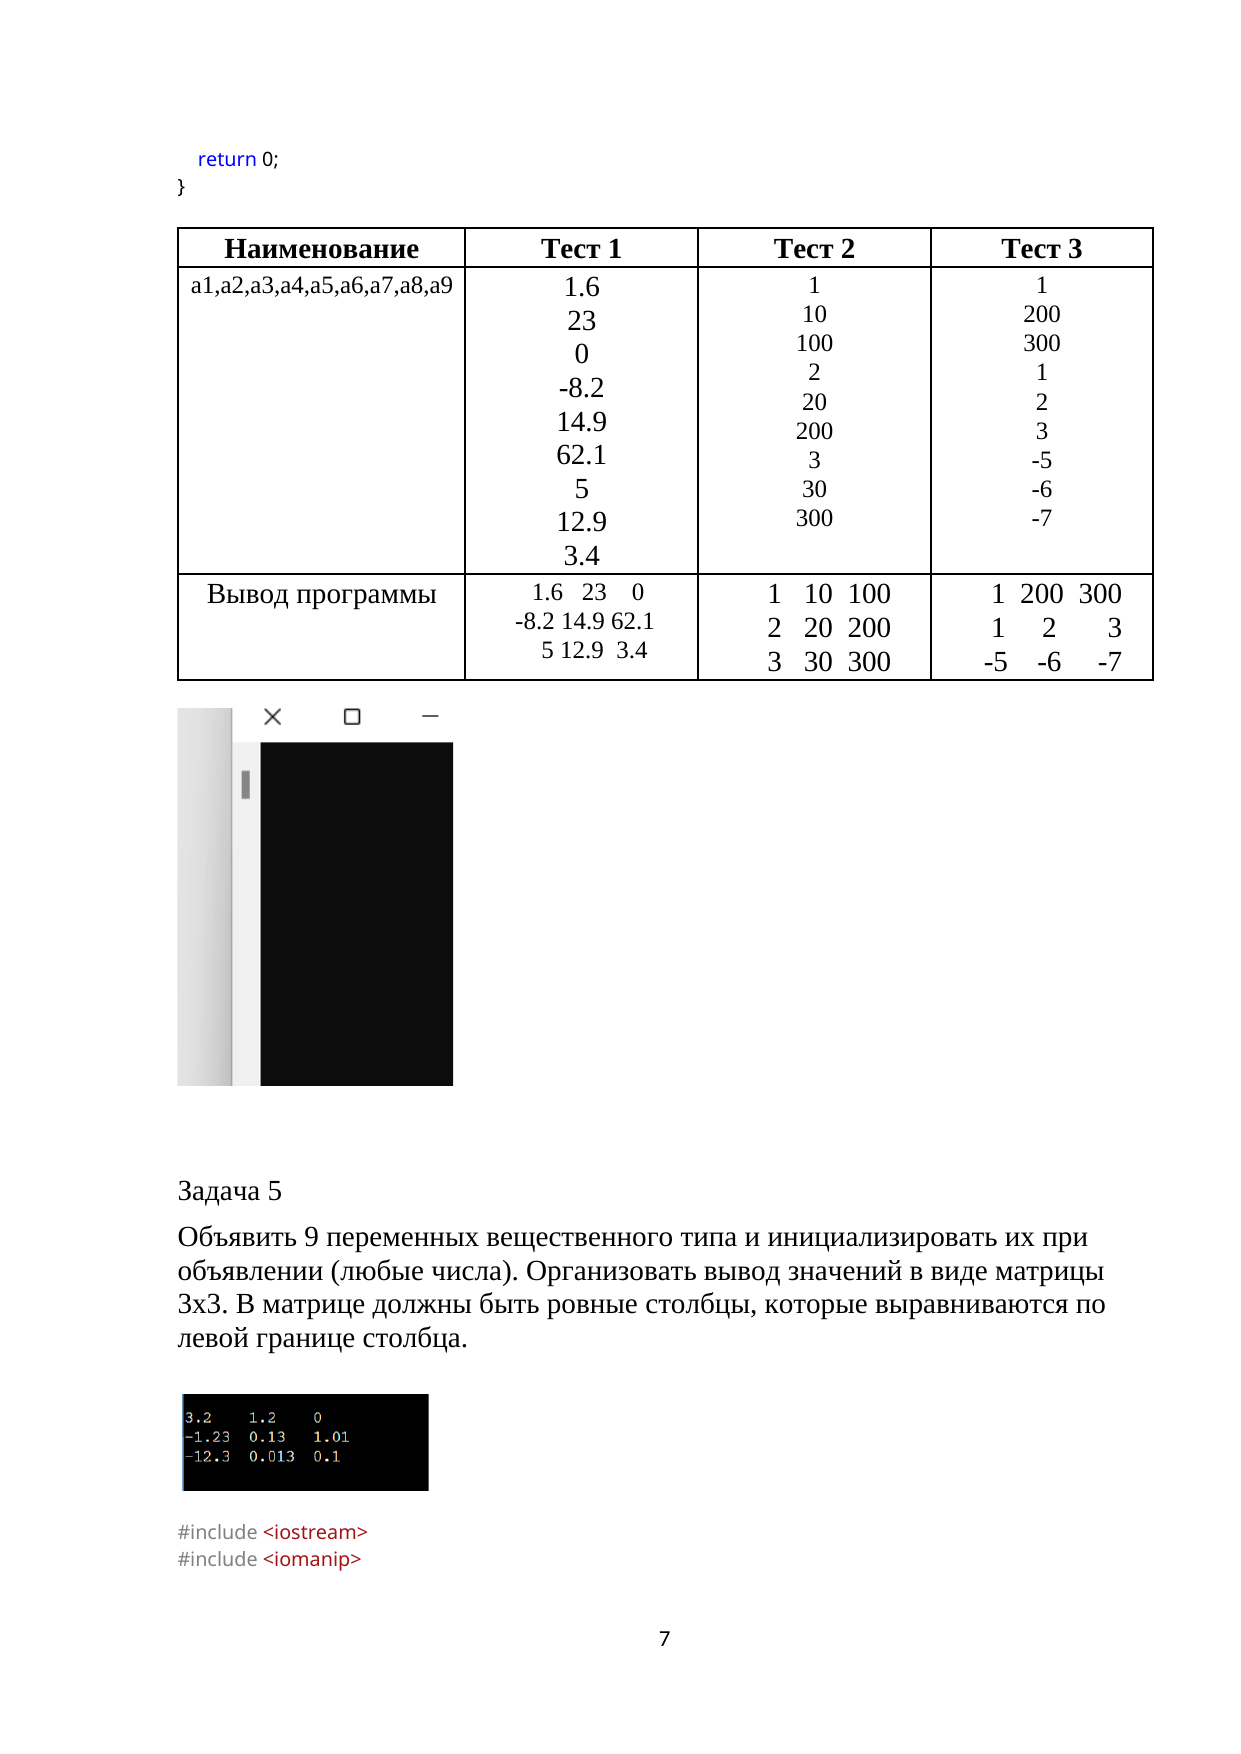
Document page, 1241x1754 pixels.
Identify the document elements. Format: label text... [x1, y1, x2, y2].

text return 0; [177, 145, 1152, 172]
table_cell a1,a2,a3,a4,a5,a6,a7,a8,a9 [179, 268, 464, 573]
table_header Тест 3 [932, 229, 1152, 266]
table_cell 1.6 23 0 -8.2 14.9 62.1 5 12.9 3.4 [466, 268, 697, 573]
text } [177, 172, 1152, 199]
picture [182, 1394, 429, 1491]
subtitle Задача 5 [177, 1173, 1152, 1207]
table_cell 1 200 300 1 2 3 -5 -6 -7 [932, 575, 1152, 679]
table_cell 1 200 300 1 2 3 -5 -6 -7 [932, 268, 1152, 573]
table_cell 1 10 100 2 20 200 3 30 300 [699, 575, 930, 679]
text #include <iomanip> [177, 1545, 1152, 1572]
table_header Тест 2 [699, 229, 930, 266]
text Объявить 9 переменных вещественного типа и инициализировать их при объявлении (любые числа). Организовать вывод значений в виде матрицы 3х3. В матрице должны быть ровные столбцы, которые выравниваются по левой границе столбца. [177, 1219, 1152, 1353]
table_cell 1.6 23 0 -8.2 14.9 62.1 5 12.9 3.4 [466, 575, 697, 679]
text #include <iostream> [177, 1518, 1152, 1545]
table_header Наименование [179, 229, 464, 266]
table_header Тест 1 [466, 229, 697, 266]
table_cell Вывод программы [179, 575, 464, 679]
picture [177, 708, 454, 1086]
table_cell 1 10 100 2 20 200 3 30 300 [699, 268, 930, 573]
